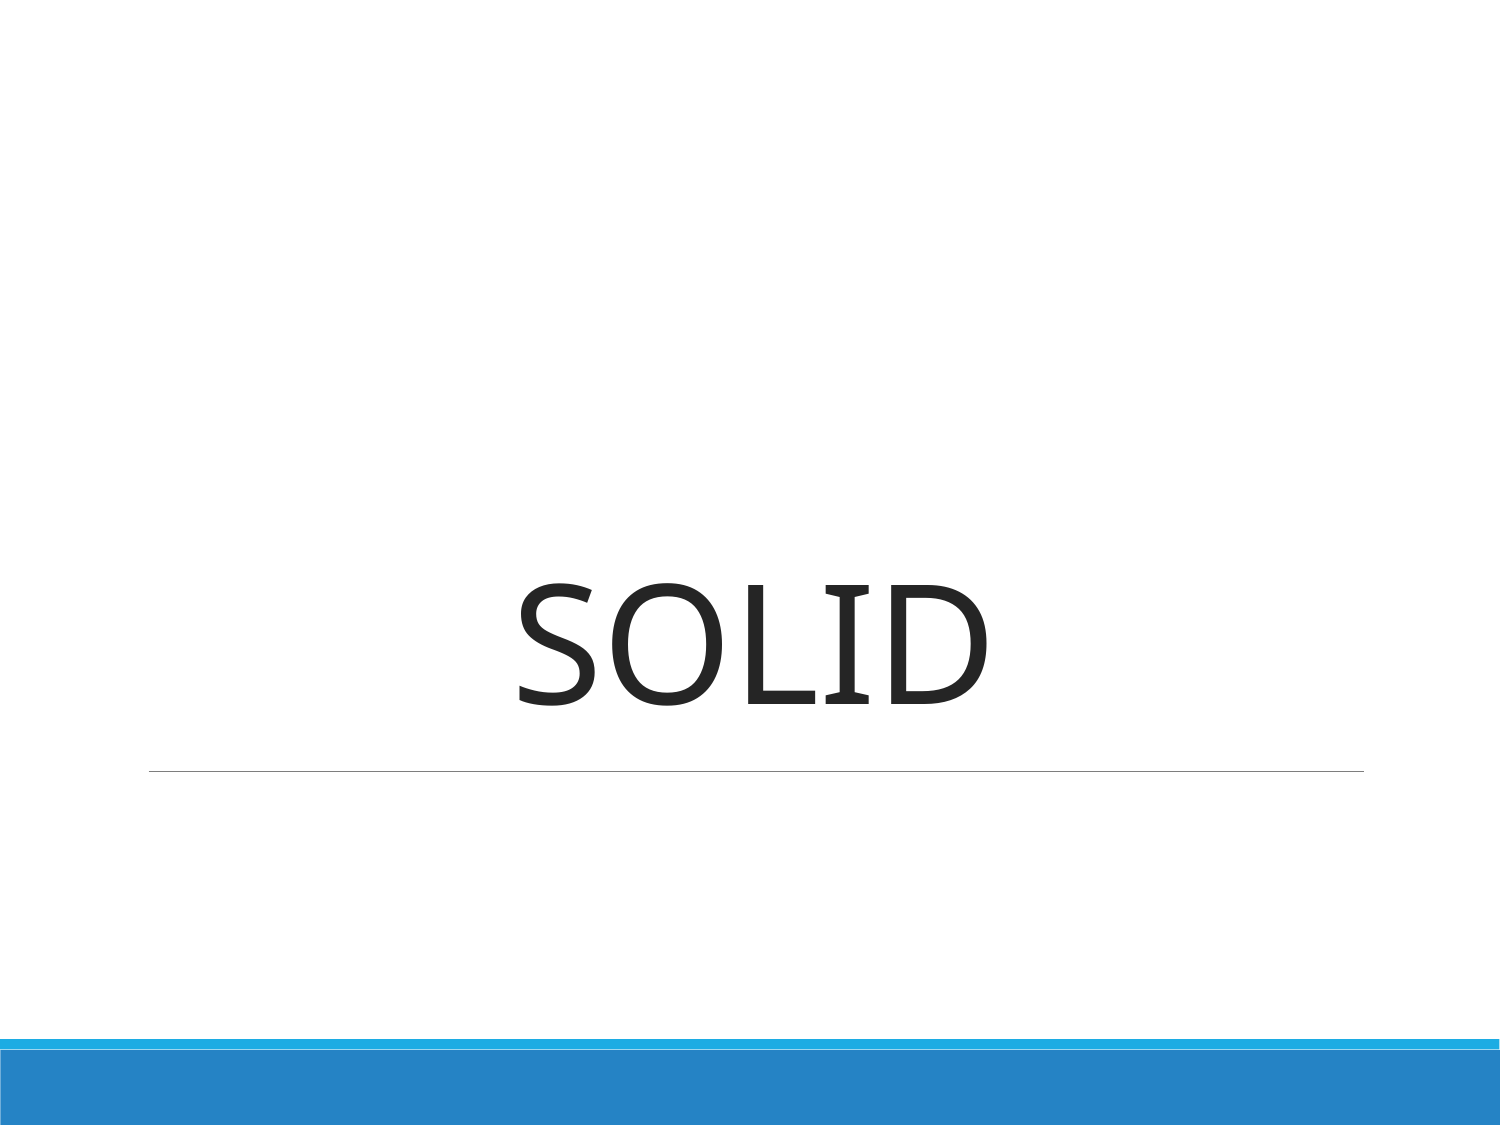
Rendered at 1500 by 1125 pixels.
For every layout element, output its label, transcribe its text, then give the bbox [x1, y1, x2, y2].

title SOLID [70, 527, 1438, 754]
